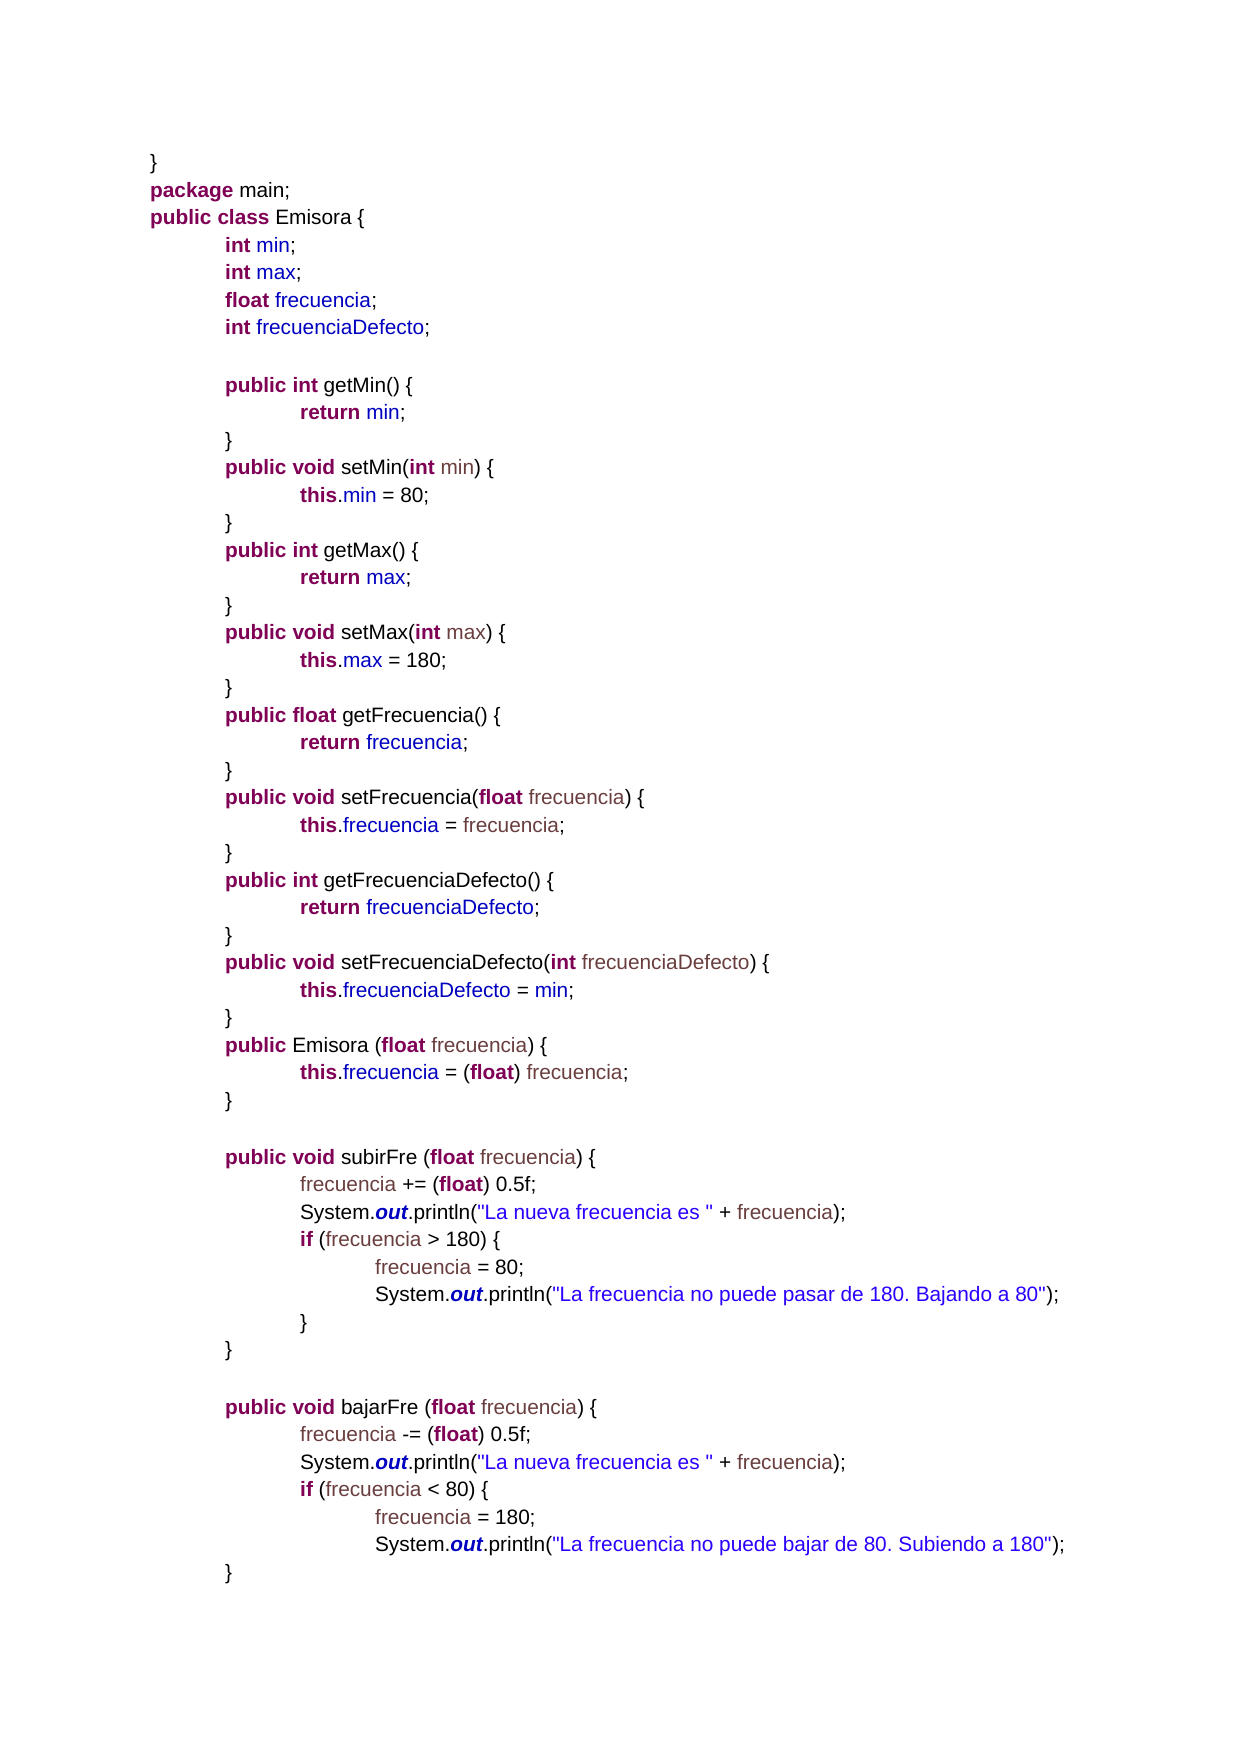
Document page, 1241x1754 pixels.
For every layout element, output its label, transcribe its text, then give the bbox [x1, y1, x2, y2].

text float frecuencia; [150, 287, 1090, 311]
text if (frecuencia > 180) { [150, 1227, 1090, 1251]
text System.out.println("La frecuencia no puede pasar de 180. Bajando a 80"); [150, 1282, 1090, 1306]
text public void bajarFre (float frecuencia) { [150, 1395, 1090, 1419]
text public Emisora (float frecuencia) { [150, 1032, 1090, 1056]
text public void setMin(int min) { [150, 455, 1090, 479]
text return max; [150, 565, 1090, 589]
text public int getMin() { [150, 372, 1090, 396]
text frecuencia -= (float) 0.5f; [150, 1422, 1090, 1446]
text public int getMax() { [150, 537, 1090, 561]
text } [150, 922, 1090, 946]
text } [150, 1310, 1090, 1334]
text } [150, 150, 1090, 174]
text } [150, 840, 1090, 864]
text package main; [150, 177, 1090, 201]
text this.frecuencia = (float) frecuencia; [150, 1060, 1090, 1084]
text this.max = 180; [150, 647, 1090, 671]
text } [150, 1087, 1090, 1111]
text } [150, 675, 1090, 699]
text System.out.println("La nueva frecuencia es " + frecuencia); [150, 1450, 1090, 1474]
text public void subirFre (float frecuencia) { [150, 1145, 1090, 1169]
text } [150, 510, 1090, 534]
text this.frecuencia = frecuencia; [150, 812, 1090, 836]
text public class Emisora { [150, 205, 1090, 229]
text public float getFrecuencia() { [150, 702, 1090, 726]
text public void setFrecuenciaDefecto(int frecuenciaDefecto) { [150, 950, 1090, 974]
text } [150, 1337, 1090, 1361]
text return frecuencia; [150, 730, 1090, 754]
text int max; [150, 260, 1090, 284]
text if (frecuencia < 80) { [150, 1477, 1090, 1501]
text this.frecuenciaDefecto = min; [150, 977, 1090, 1001]
text } [150, 1005, 1090, 1029]
text } [150, 427, 1090, 451]
text int frecuenciaDefecto; [150, 315, 1090, 339]
text public int getFrecuenciaDefecto() { [150, 867, 1090, 891]
text System.out.println("La frecuencia no puede bajar de 80. Subiendo a 180"); [150, 1532, 1090, 1556]
text this.min = 80; [150, 482, 1090, 506]
text } [150, 1560, 1090, 1584]
text frecuencia = 180; [150, 1505, 1090, 1529]
text } [150, 592, 1090, 616]
text frecuencia = 80; [150, 1255, 1090, 1279]
text return frecuenciaDefecto; [150, 895, 1090, 919]
text System.out.println("La nueva frecuencia es " + frecuencia); [150, 1200, 1090, 1224]
text public void setFrecuencia(float frecuencia) { [150, 785, 1090, 809]
text frecuencia += (float) 0.5f; [150, 1172, 1090, 1196]
text } [150, 757, 1090, 781]
text return min; [150, 400, 1090, 424]
text public void setMax(int max) { [150, 620, 1090, 644]
text int min; [150, 232, 1090, 256]
